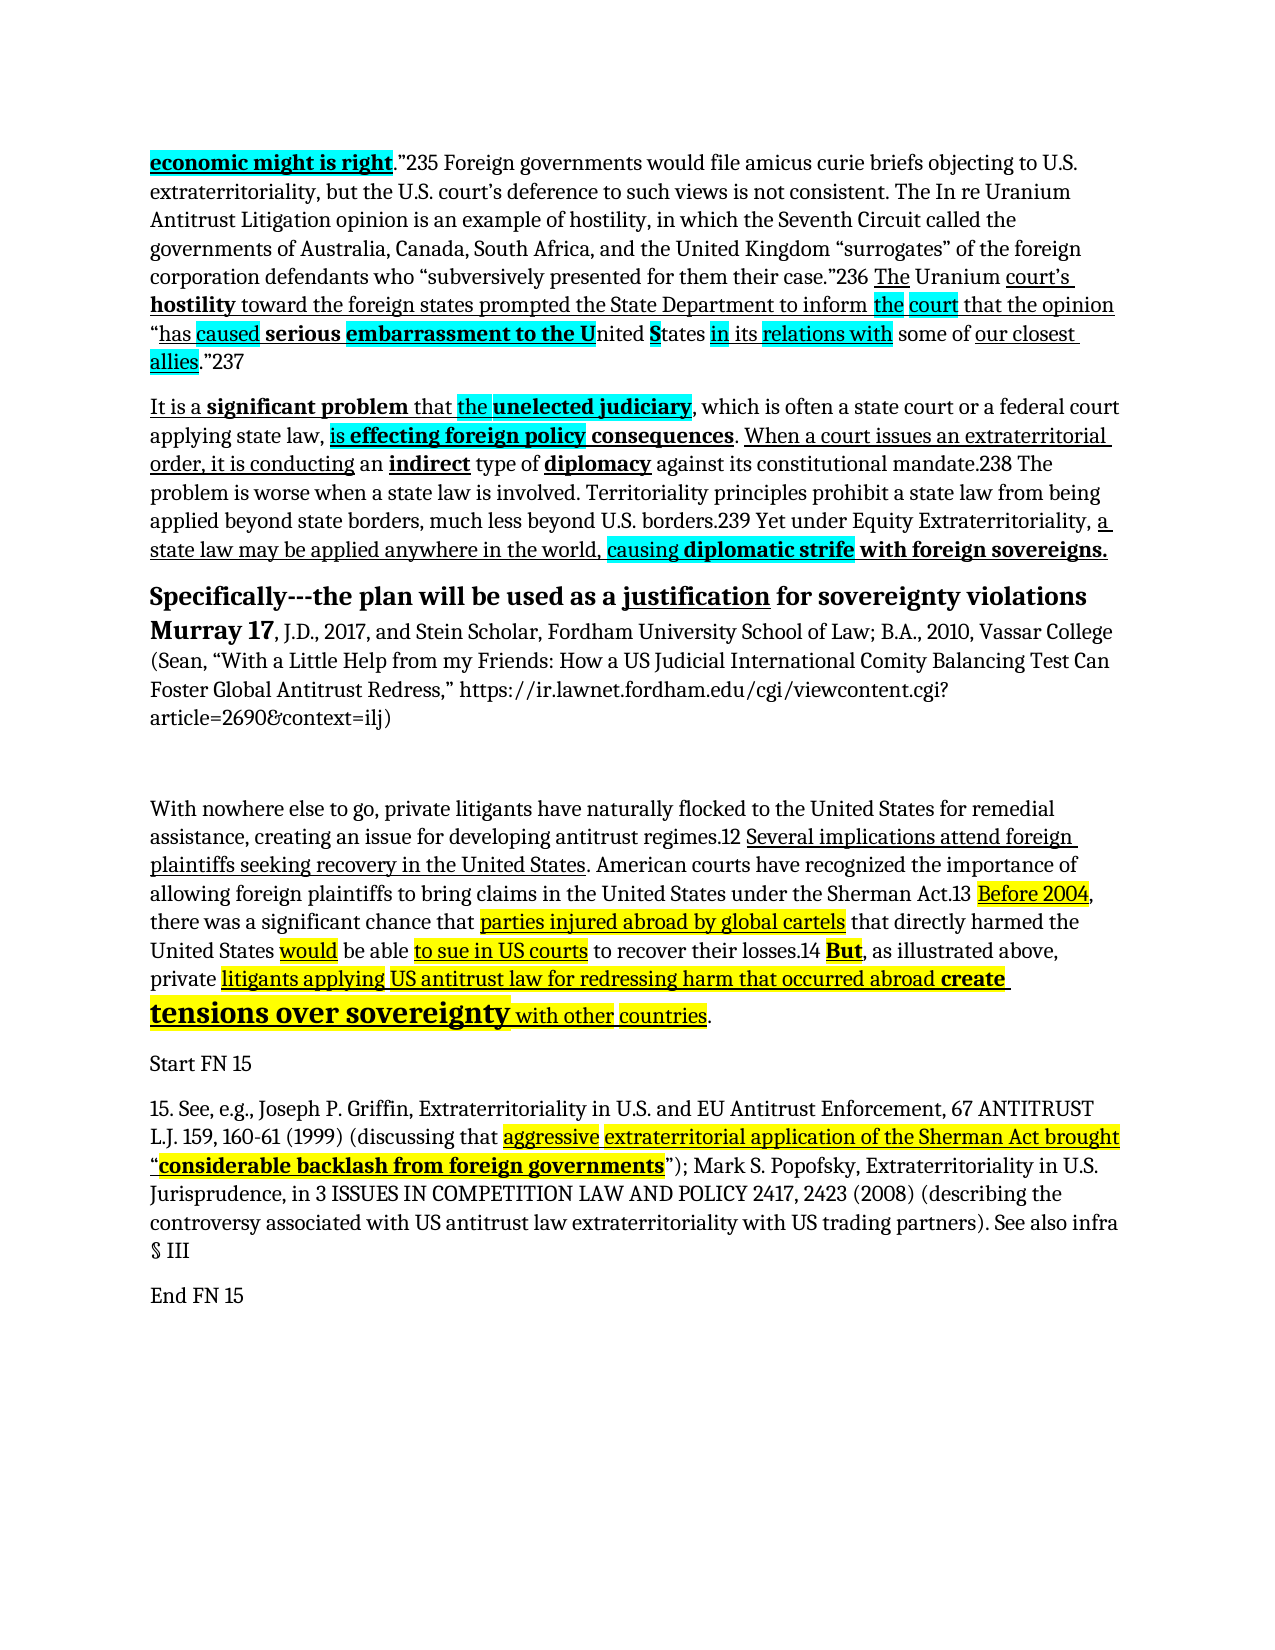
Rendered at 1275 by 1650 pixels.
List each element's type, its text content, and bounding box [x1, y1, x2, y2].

text Start FN 15 [150, 1051, 1125, 1077]
text 15. See, e.g., Joseph P. Griffin, Extraterritoriality in U.S. and EU Antitrust Enforcement, 67 ANTITRUST L.J. 159, 160-61 (1999) (discussing that aggressive extraterritorial application of the Sherman Act brought “considerable backlash from foreign governments”); Mark S. Popofsky, Extraterritoriality in U.S. Jurisprudence, in 3 ISSUES IN COMPETITION LAW AND POLICY 2417, 2423 (2008) (describing the controversy associated with US antitrust law extraterritoriality with US trading partners). See also infra § III [150, 1096, 1125, 1264]
text It is a significant problem that the unelected judiciary, which is often a state court or a federal court applying state law, is effecting foreign policy consequences. When a court issues an extraterritorial order, it is conducting an indirect type of diplomacy against its constitutional mandate.238 The problem is worse when a state law is involved. Territoriality principles prohibit a state law from being applied beyond state borders, much less beyond U.S. borders.239 Yet under Equity Extraterritoriality, a state law may be applied anywhere in the world, causing diplomatic strife with foreign sovereigns. [150, 394, 1125, 563]
text End FN 15 [150, 1283, 1125, 1309]
text With nowhere else to go, private litigants have naturally flocked to the United States for remedial assistance, creating an issue for developing antitrust regimes.12 Several implications attend foreign plaintiffs seeking recovery in the United States. American courts have recognized the importance of allowing foreign plaintiffs to bring claims in the United States under the Sherman Act.13 Before 2004, there was a significant chance that parties injured abroad by global cartels that directly harmed the United States would be able to sue in US courts to recover their losses.14 But, as illustrated above, private litigants applying US antitrust law for redressing harm that occurred abroad create tensions over sovereignty with other countries. [150, 795, 1125, 1031]
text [150, 150, 1125, 375]
text Murray 17, J.D., 2017, and Stein Scholar, Fordham University School of Law; B.A., 2010, Vassar College (Sean, “With a Little Help from my Friends: How a US Judicial International Comity Balancing Test Can Foster Global Antitrust Redress,” https://ir.lawnet.fordham.edu/cgi/viewcontent.cgi?article=2690&context=ilj) [150, 615, 1125, 731]
subtitle Specifically---the plan will be used as a justification for sovereignty violations [150, 581, 1125, 613]
